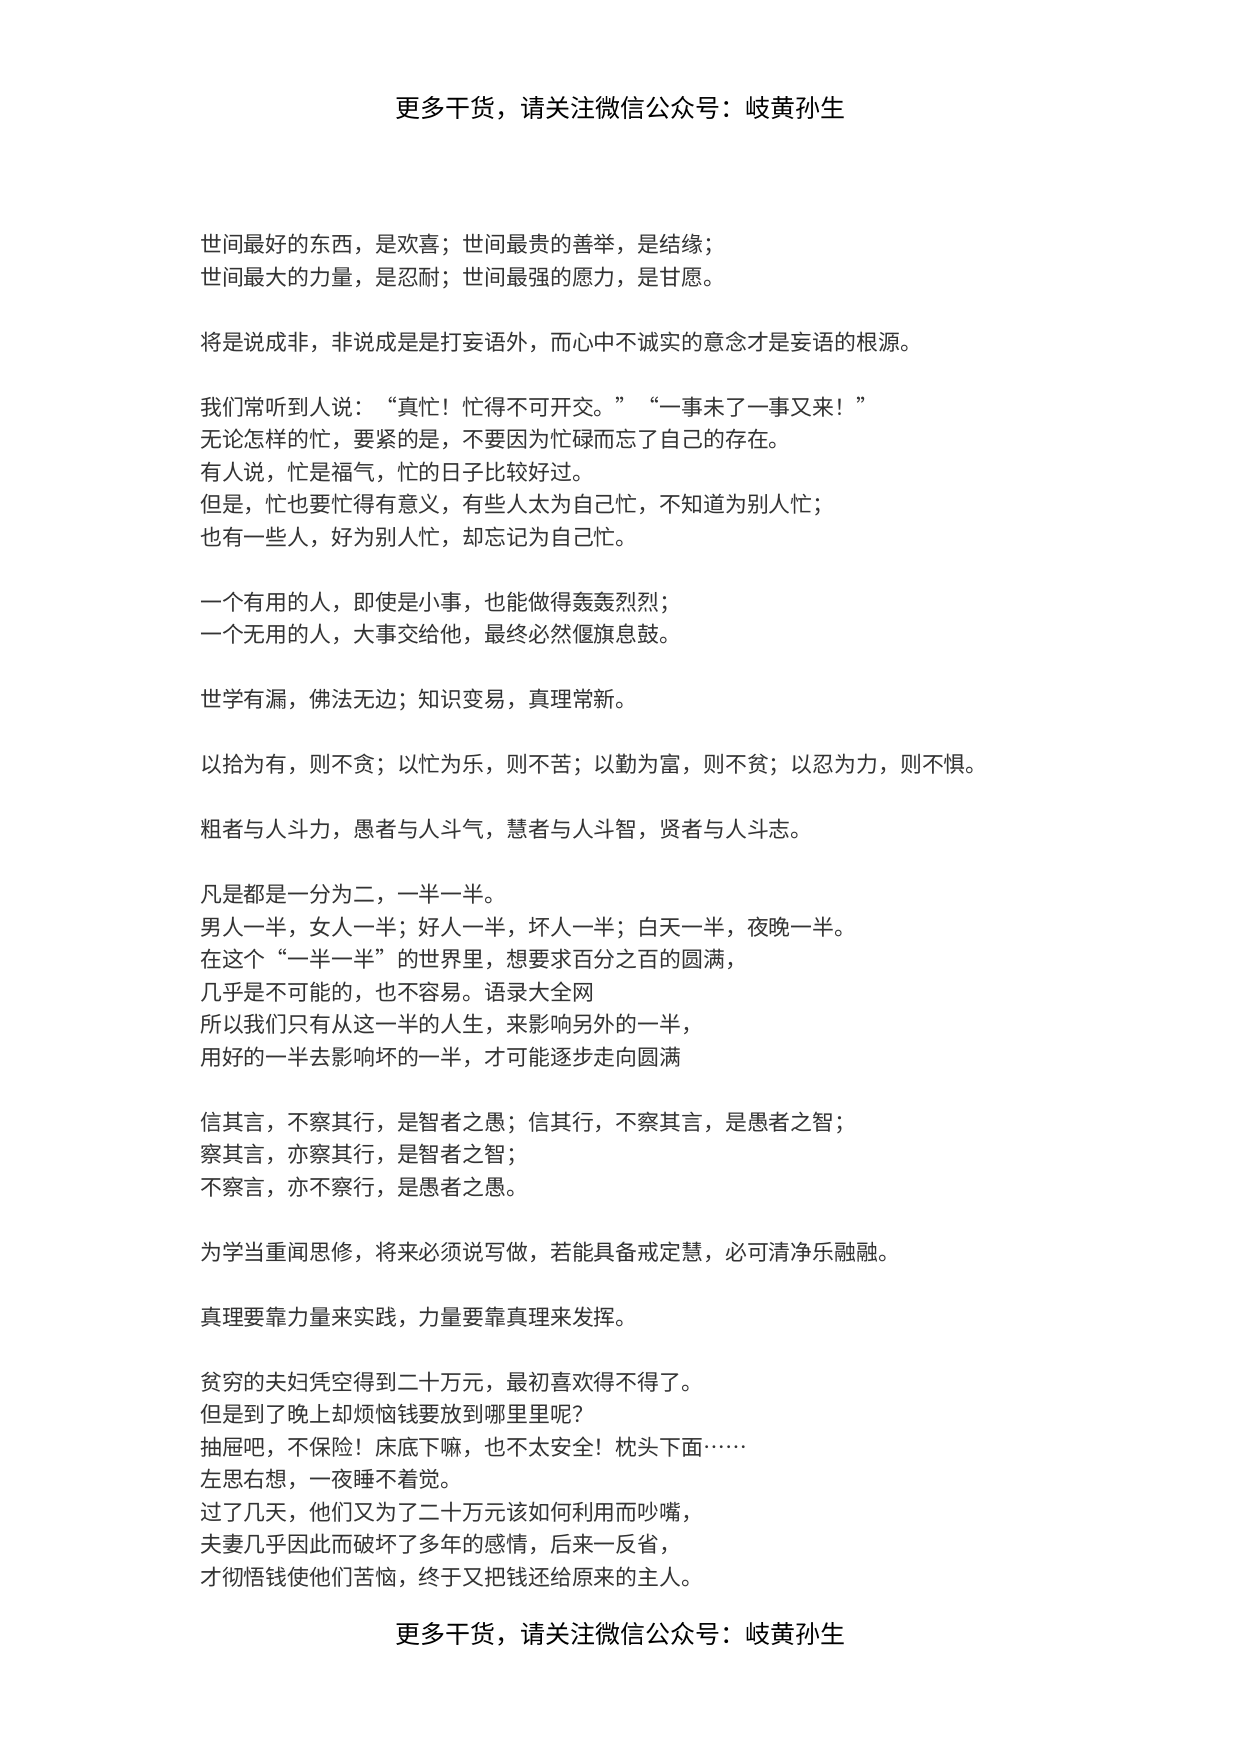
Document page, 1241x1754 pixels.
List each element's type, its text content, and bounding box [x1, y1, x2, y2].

text 真理要靠力量来实践，力量要靠真理来发挥。 [200, 1299, 1040, 1332]
text 无论怎样的忙，要紧的是，不要因为忙碌而忘了自己的存在。 [200, 422, 1040, 454]
text 也有一些人，好为别人忙，却忘记为自己忙。 [200, 519, 1040, 552]
text 一个无用的人，大事交给他，最终必然偃旗息鼓。 [200, 617, 1040, 649]
text 有人说，忙是福气，忙的日子比较好过。 [200, 454, 1040, 487]
text 将是说成非，非说成是是打妄语外，而心中不诚实的意念才是妄语的根源。 [200, 324, 1040, 357]
text 世学有漏，佛法无边；知识变易，真理常新。 [200, 682, 1040, 714]
text 以拾为有，则不贪；以忙为乐，则不苦；以勤为富，则不贫；以忍为力，则不惧。 [200, 747, 1040, 779]
text 过了几天，他们又为了二十万元该如何利用而吵嘴， [200, 1494, 1040, 1527]
text 世间最大的力量，是忍耐；世间最强的愿力，是甘愿。 [200, 259, 1040, 292]
text 才彻悟钱使他们苦恼，终于又把钱还给原来的主人。 [200, 1559, 1040, 1592]
text 抽屉吧，不保险！床底下嘛，也不太安全！枕头下面…… [200, 1429, 1040, 1462]
text 一个有用的人，即使是小事，也能做得轰轰烈烈； [200, 584, 1040, 617]
text 在这个“一半一半”的世界里，想要求百分之百的圆满， [200, 942, 1040, 974]
text 世间最好的东西，是欢喜；世间最贵的善举，是结缘； [200, 227, 1040, 259]
text 几乎是不可能的，也不容易。语录大全网 [200, 974, 1040, 1007]
text 察其言，亦察其行，是智者之智； [200, 1137, 1040, 1169]
text 凡是都是一分为二，一半一半。 [200, 877, 1040, 909]
text 为学当重闻思修，将来必须说写做，若能具备戒定慧，必可清净乐融融。 [200, 1234, 1040, 1267]
text 夫妻几乎因此而破坏了多年的感情，后来一反省， [200, 1527, 1040, 1559]
text 用好的一半去影响坏的一半，才可能逐步走向圆满 [200, 1039, 1040, 1072]
text 粗者与人斗力，愚者与人斗气，慧者与人斗智，贤者与人斗志。 [200, 812, 1040, 844]
text 我们常听到人说：“真忙！忙得不可开交。”“一事未了一事又来！” [200, 389, 1040, 422]
text 但是到了晚上却烦恼钱要放到哪里里呢？ [200, 1397, 1040, 1429]
text 所以我们只有从这一半的人生，来影响另外的一半， [200, 1007, 1040, 1039]
text 贫穷的夫妇凭空得到二十万元，最初喜欢得不得了。 [200, 1364, 1040, 1397]
text 信其言，不察其行，是智者之愚；信其行，不察其言，是愚者之智； [200, 1104, 1040, 1137]
text 不察言，亦不察行，是愚者之愚。 [200, 1169, 1040, 1202]
text 但是，忙也要忙得有意义，有些人太为自己忙，不知道为别人忙； [200, 487, 1040, 519]
text 左思右想，一夜睡不着觉。 [200, 1462, 1040, 1494]
text 男人一半，女人一半；好人一半，坏人一半；白天一半，夜晚一半。 [200, 909, 1040, 942]
